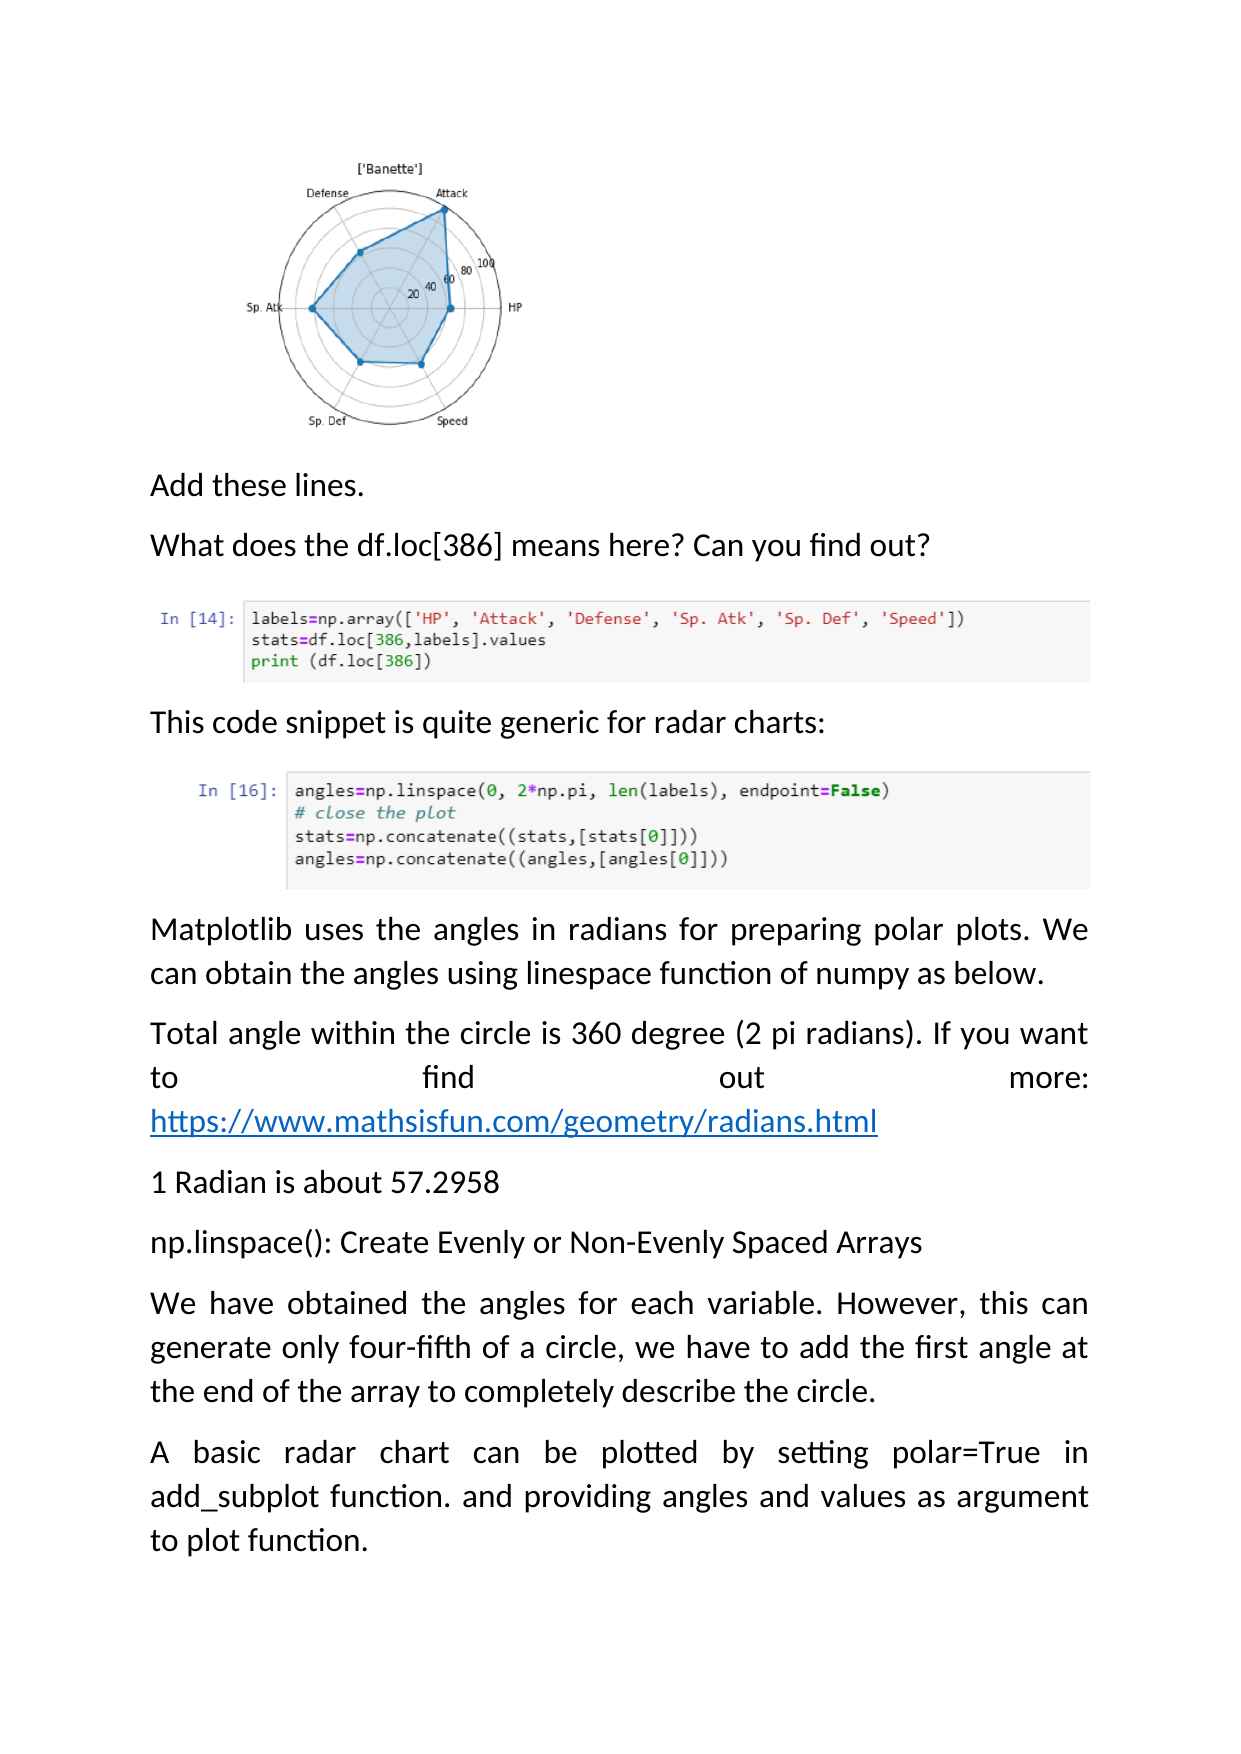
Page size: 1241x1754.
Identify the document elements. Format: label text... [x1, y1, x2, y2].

text We have obtained the angles for each variable. However, this can generate only four-fifth of a circle, we have to add the first angle at the end of the array to completely describe the circle. [150, 1282, 1090, 1411]
text Matplotlib uses the angles in radians for preparing polar plots. We can obtain the angles using linespace function of numpy as below. [150, 908, 1090, 992]
text 1 Radian is about 57.2958 [150, 1161, 1090, 1202]
text np.linspace(): Create Evenly or Non-Evenly Spaced Arrays [150, 1222, 1090, 1262]
picture [150, 150, 593, 445]
text This code snippet is quite generic for radar charts: [150, 701, 1090, 742]
text Add these lines. [150, 463, 1090, 504]
text What does the df.loc[386] means here? Can you find out? [150, 524, 1090, 565]
text A basic radar chart can be plotted by setting polar=True in add_subplot function. and providing angles and values as argument to plot function. [150, 1431, 1090, 1559]
picture [150, 584, 1091, 683]
picture [150, 762, 1091, 889]
text Total angle within the circle is 360 degree (2 pi radians). If you want to find out more: https://www.mathsisfun.com/geometry/radians.html [150, 1012, 1090, 1141]
